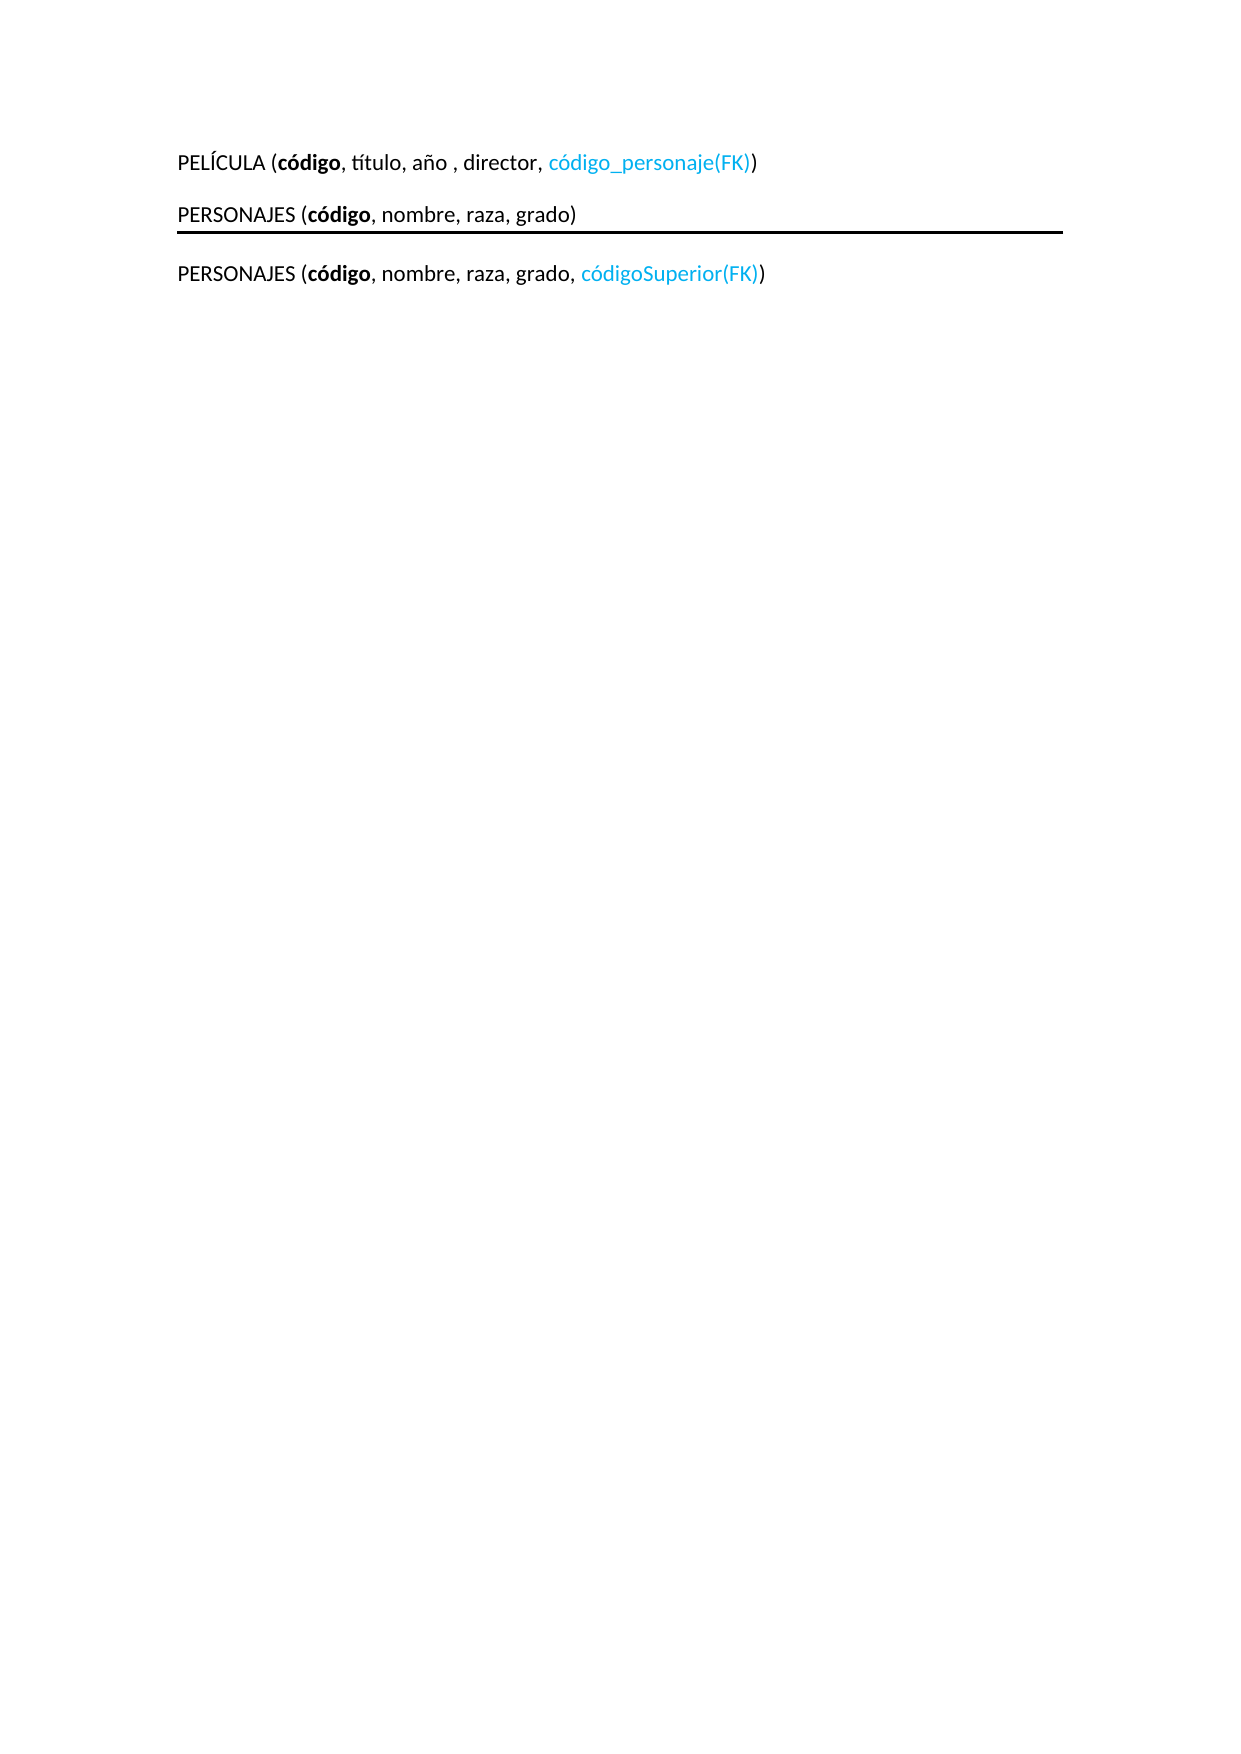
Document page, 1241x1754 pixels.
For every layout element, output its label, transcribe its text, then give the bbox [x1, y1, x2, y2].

text PERSONAJES (código, nombre, raza, grado, códigoSuperior(FK)) [177, 259, 1063, 287]
text PERSONAJES (código, nombre, raza, grado) [177, 201, 1063, 231]
text PELÍCULA (código, título, año , director, código_personaje(FK)) [177, 148, 1063, 176]
